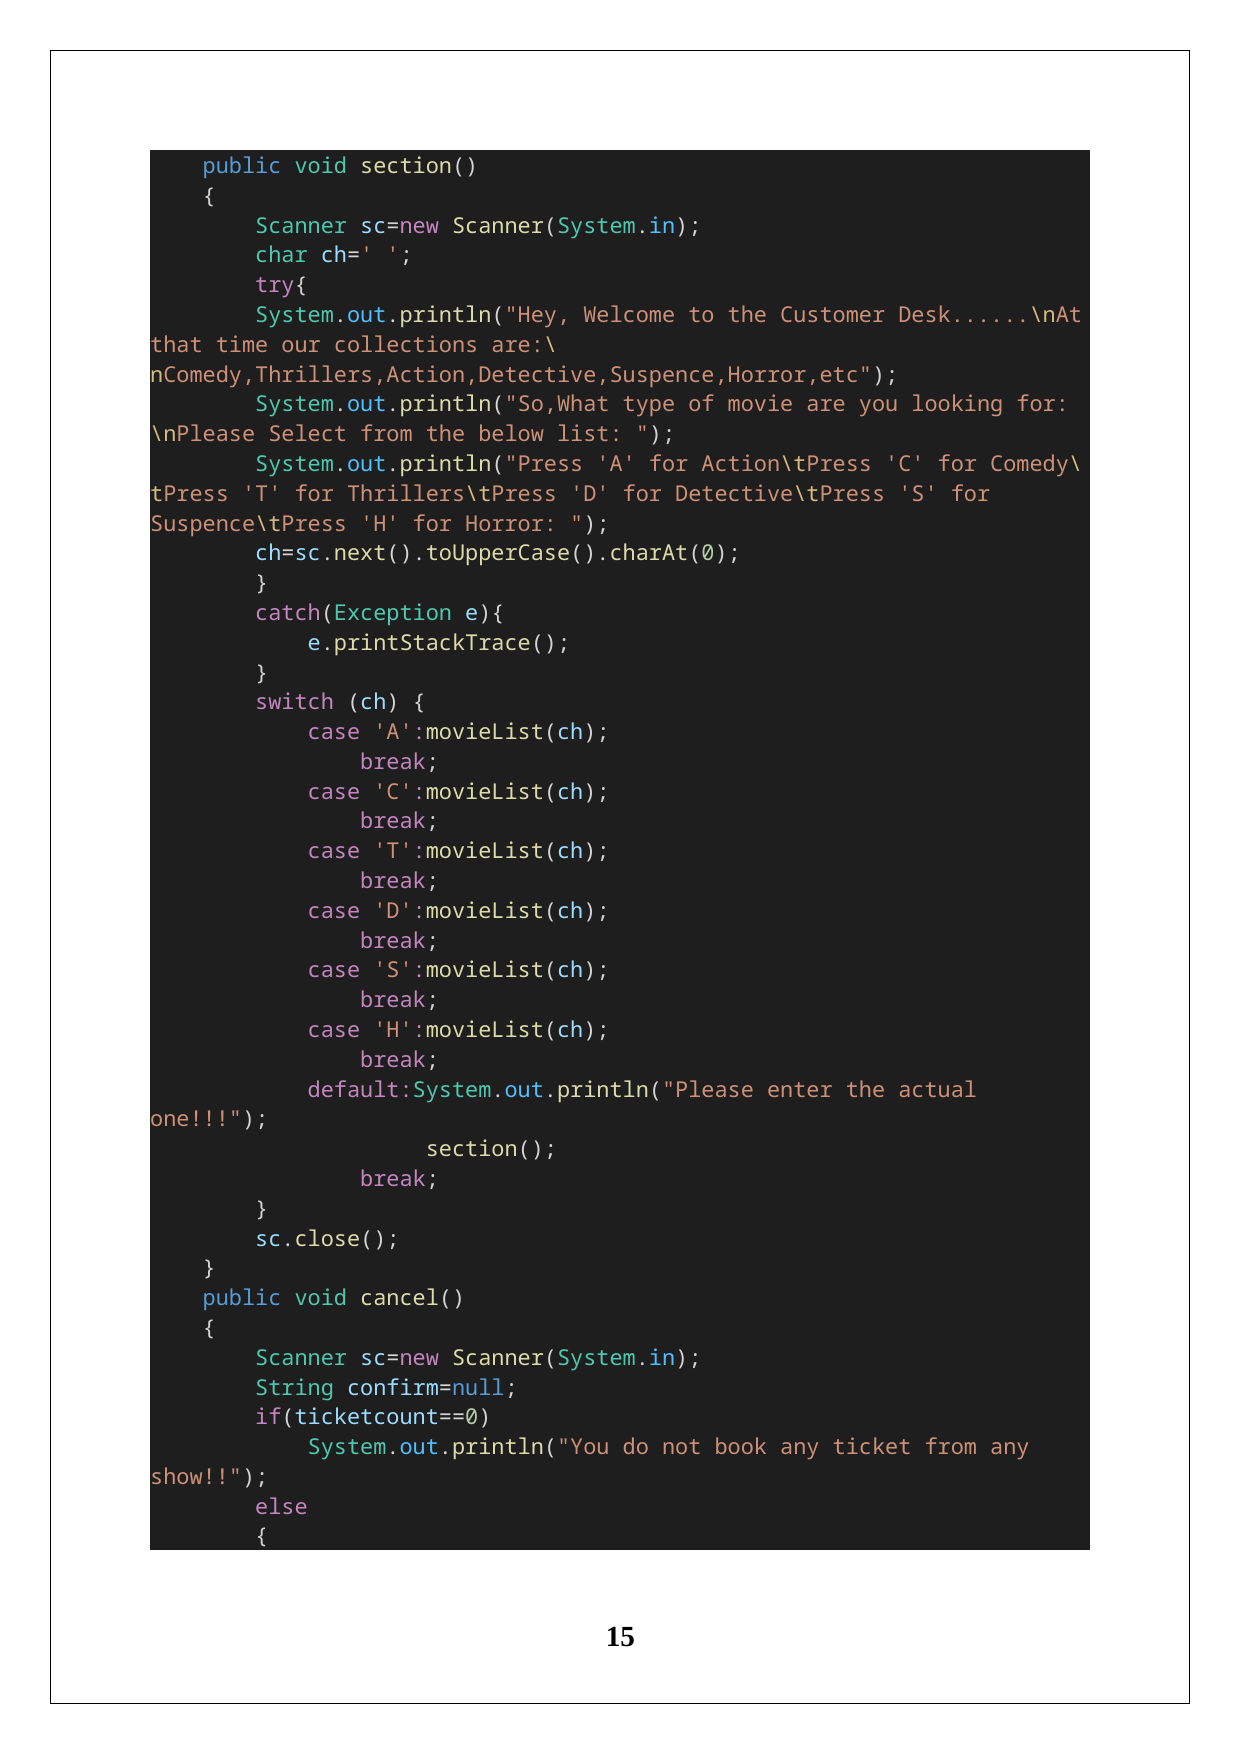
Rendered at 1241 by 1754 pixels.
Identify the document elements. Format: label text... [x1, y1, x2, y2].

text ch=sc.next().toUpperCase().charAt(0); [150, 537, 1090, 567]
text section(); [150, 1133, 1090, 1163]
text { [150, 1312, 1090, 1342]
text System.out.println("You do not book any ticket from any show!!"); [150, 1431, 1090, 1491]
text public void cancel() [150, 1282, 1090, 1312]
text else [150, 1491, 1090, 1520]
text break; [150, 805, 1090, 835]
text break; [150, 1163, 1090, 1193]
text switch (ch) { [150, 686, 1090, 716]
text catch(Exception e){ [150, 597, 1090, 627]
text sc.close(); [150, 1222, 1090, 1252]
text String confirm=null; [150, 1371, 1090, 1401]
text case 'D':movieList(ch); [150, 895, 1090, 924]
text { [150, 180, 1090, 209]
text public void section() [150, 150, 1090, 180]
text break; [150, 984, 1090, 1014]
text break; [150, 746, 1090, 776]
text Scanner sc=new Scanner(System.in); [150, 209, 1090, 239]
text System.out.println("So,What type of movie are you looking for: \nPlease Select from the below list: "); [150, 388, 1090, 448]
text break; [150, 865, 1090, 895]
text case 'S':movieList(ch); [150, 954, 1090, 984]
text break; [150, 1044, 1090, 1073]
text case 'A':movieList(ch); [150, 716, 1090, 746]
text e.printStackTrace(); [150, 627, 1090, 656]
text case 'H':movieList(ch); [150, 1014, 1090, 1044]
text case 'T':movieList(ch); [150, 835, 1090, 865]
text char ch=' '; [150, 239, 1090, 269]
text System.out.println("Press 'A' for Action\tPress 'C' for Comedy\tPress 'T' for Thrillers\tPress 'D' for Detective\tPress 'S' for Suspence\tPress 'H' for Horror: "); [150, 448, 1090, 537]
text default:System.out.println("Please enter the actual one!!!"); [150, 1073, 1090, 1133]
text } [150, 1252, 1090, 1282]
text if(ticketcount==0) [150, 1401, 1090, 1431]
text break; [150, 924, 1090, 954]
text Scanner sc=new Scanner(System.in); [150, 1342, 1090, 1371]
text { [150, 1520, 1090, 1550]
text try{ [150, 269, 1090, 299]
text System.out.println("Hey, Welcome to the Customer Desk......\nAt that time our collections are:\nComedy,Thrillers,Action,Detective,Suspence,Horror,etc"); [150, 299, 1090, 388]
text } [150, 656, 1090, 686]
text } [150, 1193, 1090, 1222]
text case 'C':movieList(ch); [150, 776, 1090, 805]
text } [150, 567, 1090, 597]
